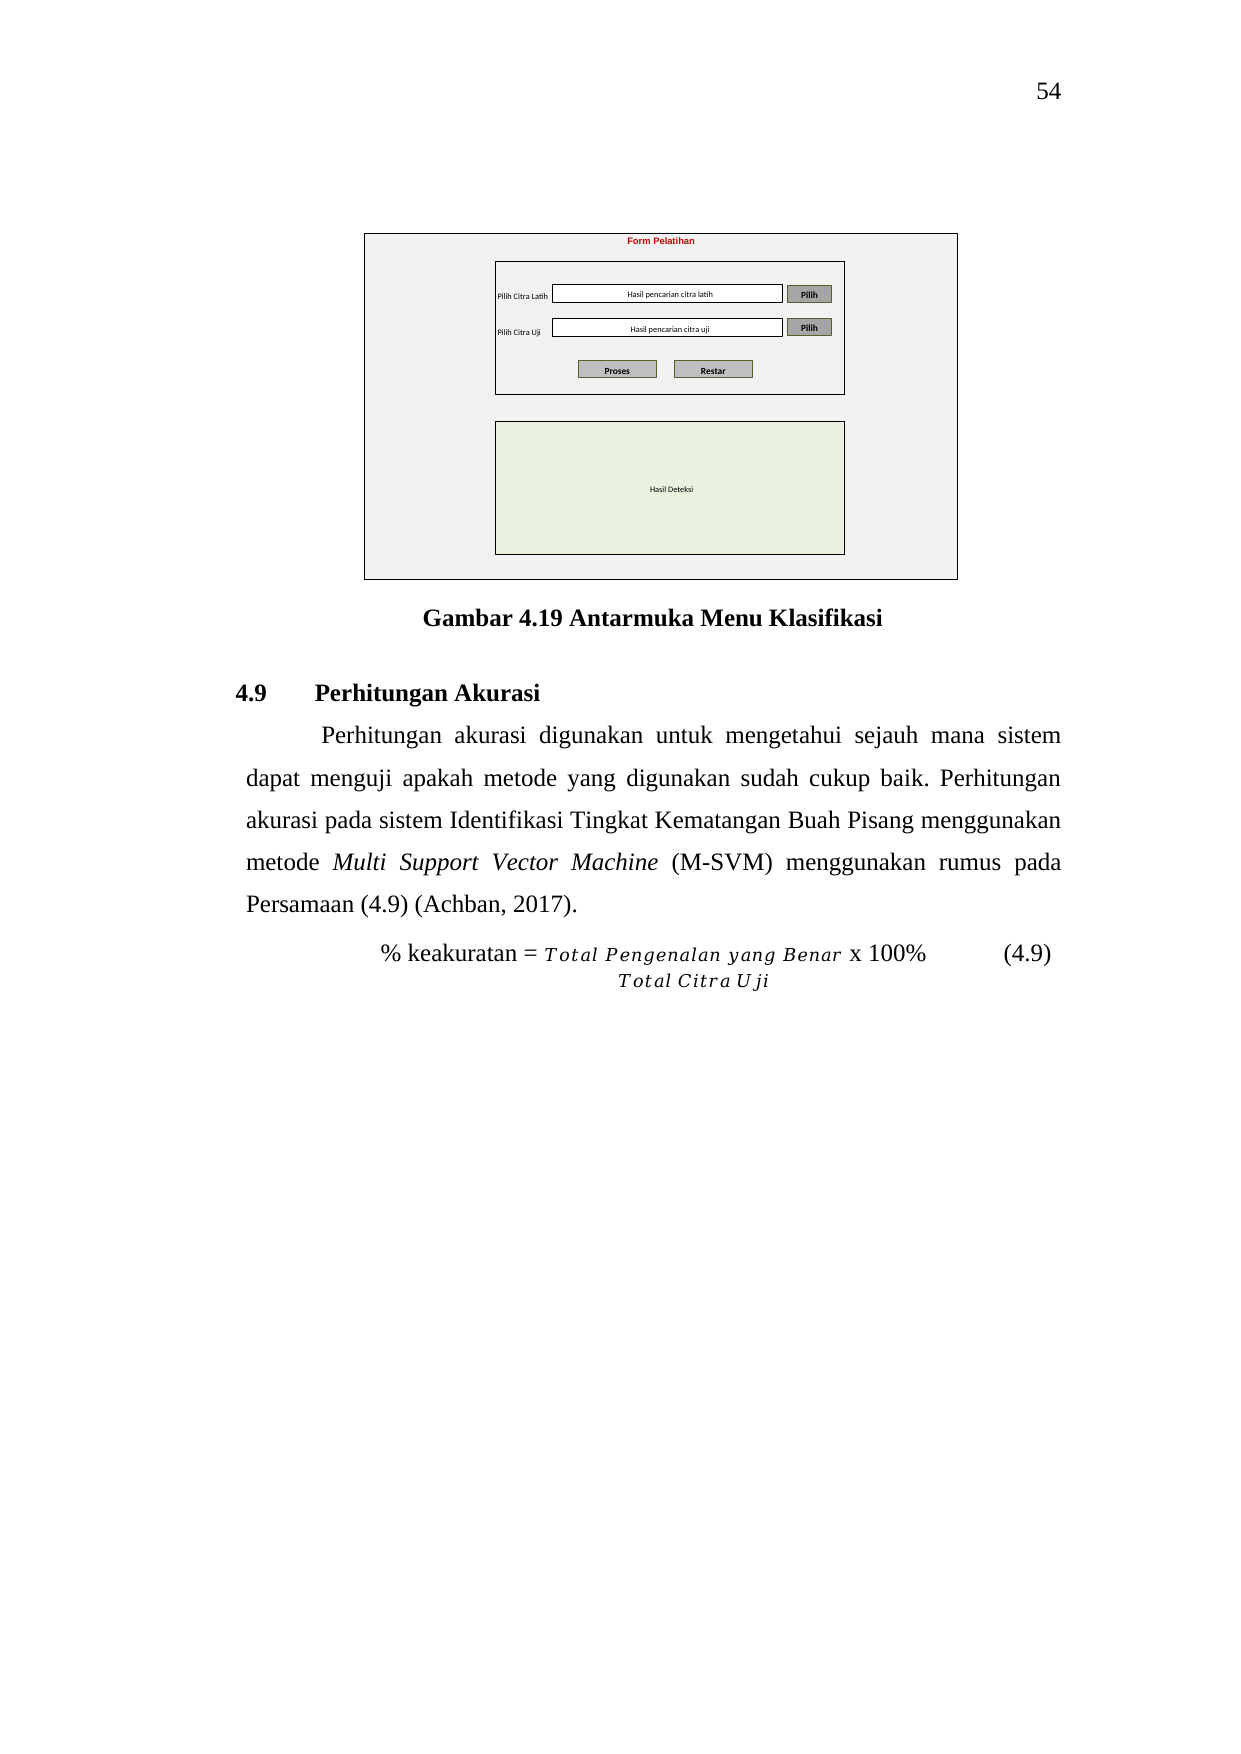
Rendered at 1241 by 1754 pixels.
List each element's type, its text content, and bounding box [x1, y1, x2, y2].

text % keakuratan = 𝑇𝑜𝑡𝑎𝑙 𝑃𝑒𝑛𝑔𝑒𝑛𝑎𝑙𝑎𝑛 𝑦𝑎𝑛𝑔 𝐵𝑒𝑛𝑎𝑟 x 100% (4.9) [235, 938, 1063, 967]
text Perhitungan akurasi digunakan untuk mengetahui sejauh mana sistem dapat menguji apakah metode yang digunakan sudah cukup baik. Perhitungan akurasi pada sistem Identifikasi Tingkat Kematangan Buah Pisang menggunakan metode Multi Support Vector Machine (M-SVM) menggunakan rumus pada Persamaan (4.9) (Achban, 2017). [246, 721, 1062, 918]
text 𝑇𝑜𝑡𝑎𝑙 𝐶𝑖𝑡𝑟𝑎 𝑈𝑗𝑖 [323, 970, 1063, 991]
subtitle Gambar 4.19 Antarmuka Menu Klasifikasi [327, 603, 979, 632]
subtitle 4.9 Perhitungan Akurasi [235, 678, 1063, 707]
